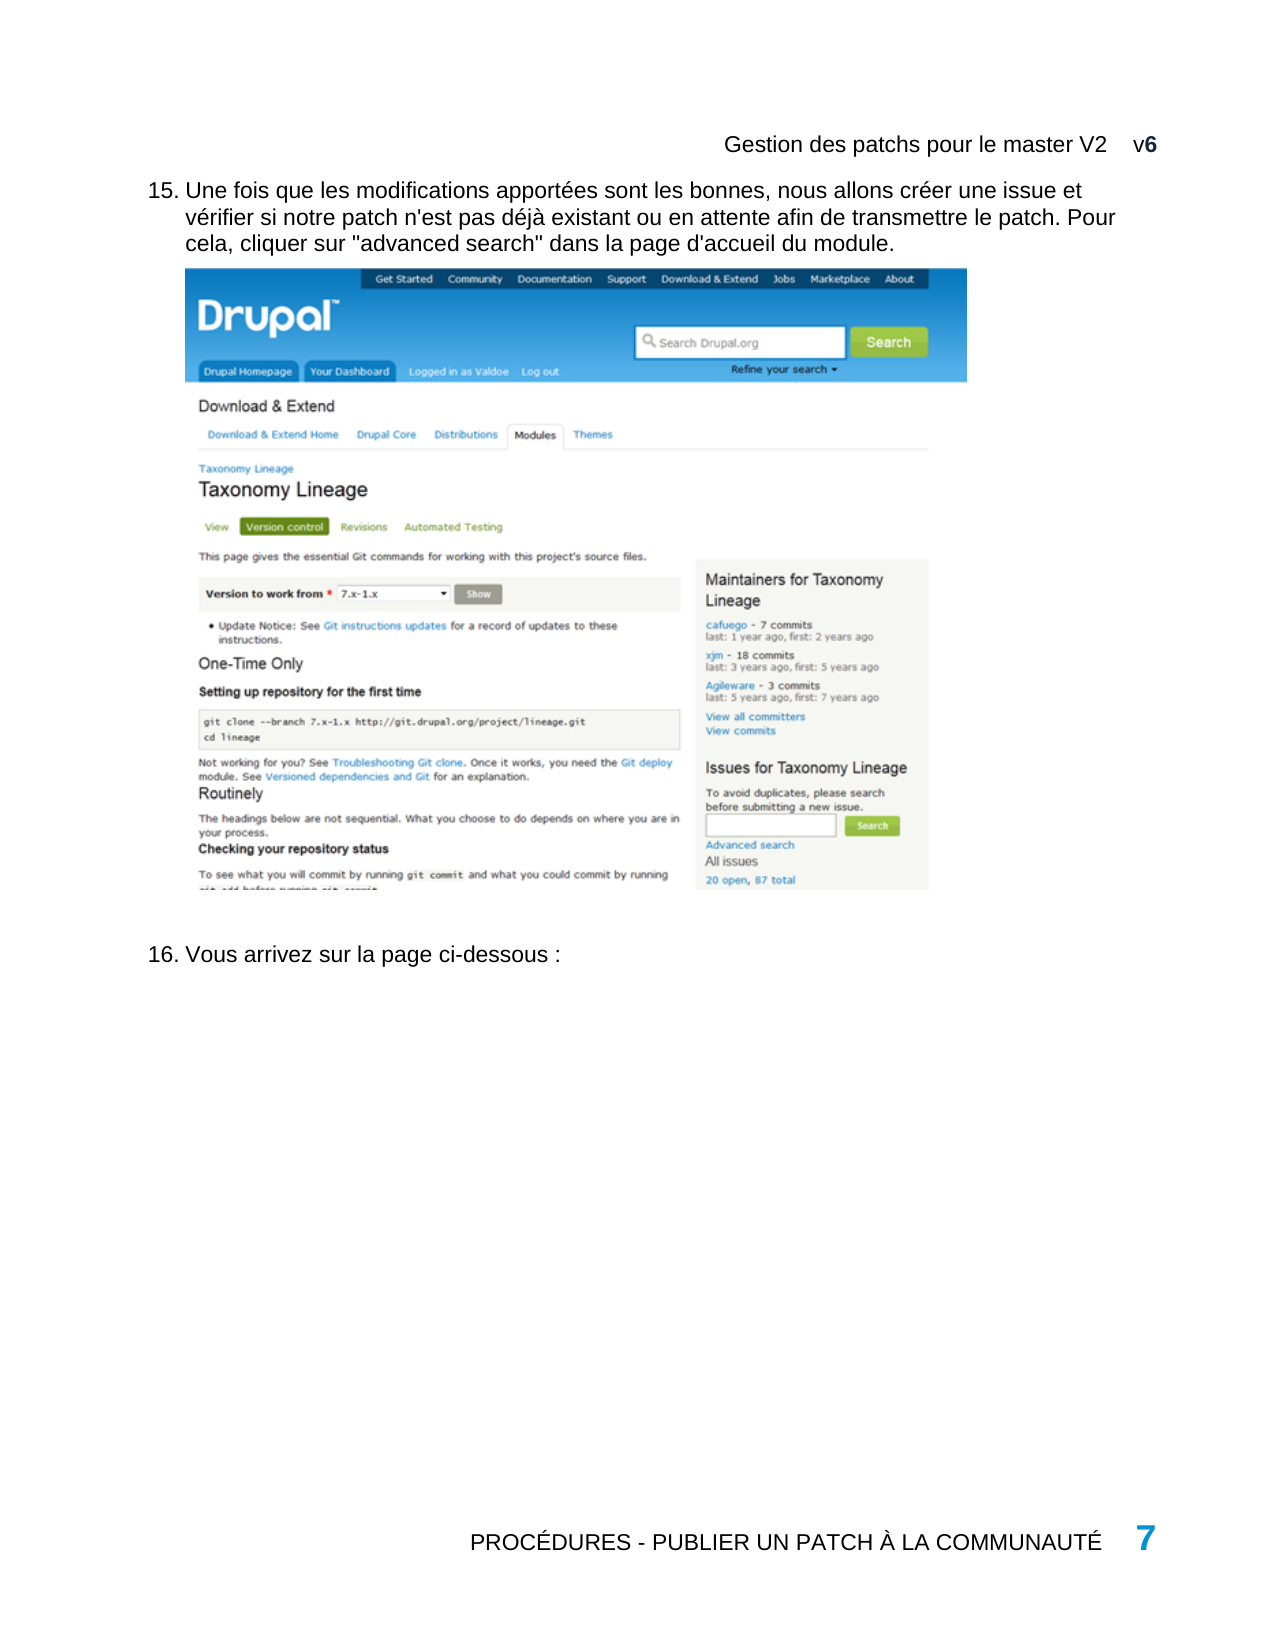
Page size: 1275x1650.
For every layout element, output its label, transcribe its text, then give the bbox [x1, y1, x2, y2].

picture [185, 268, 967, 890]
list Une fois que les modifications apportées sont les bonnes, nous allons créer une issue et vérifier si notre patch n'est pas déjà existant ou en attente afin de transmettre le patch. Pour cela, cliquer sur "advanced search" dans la page d'accueil du module. [148, 177, 1157, 256]
list Vous arrivez sur la page ci-dessous : [148, 941, 1157, 967]
